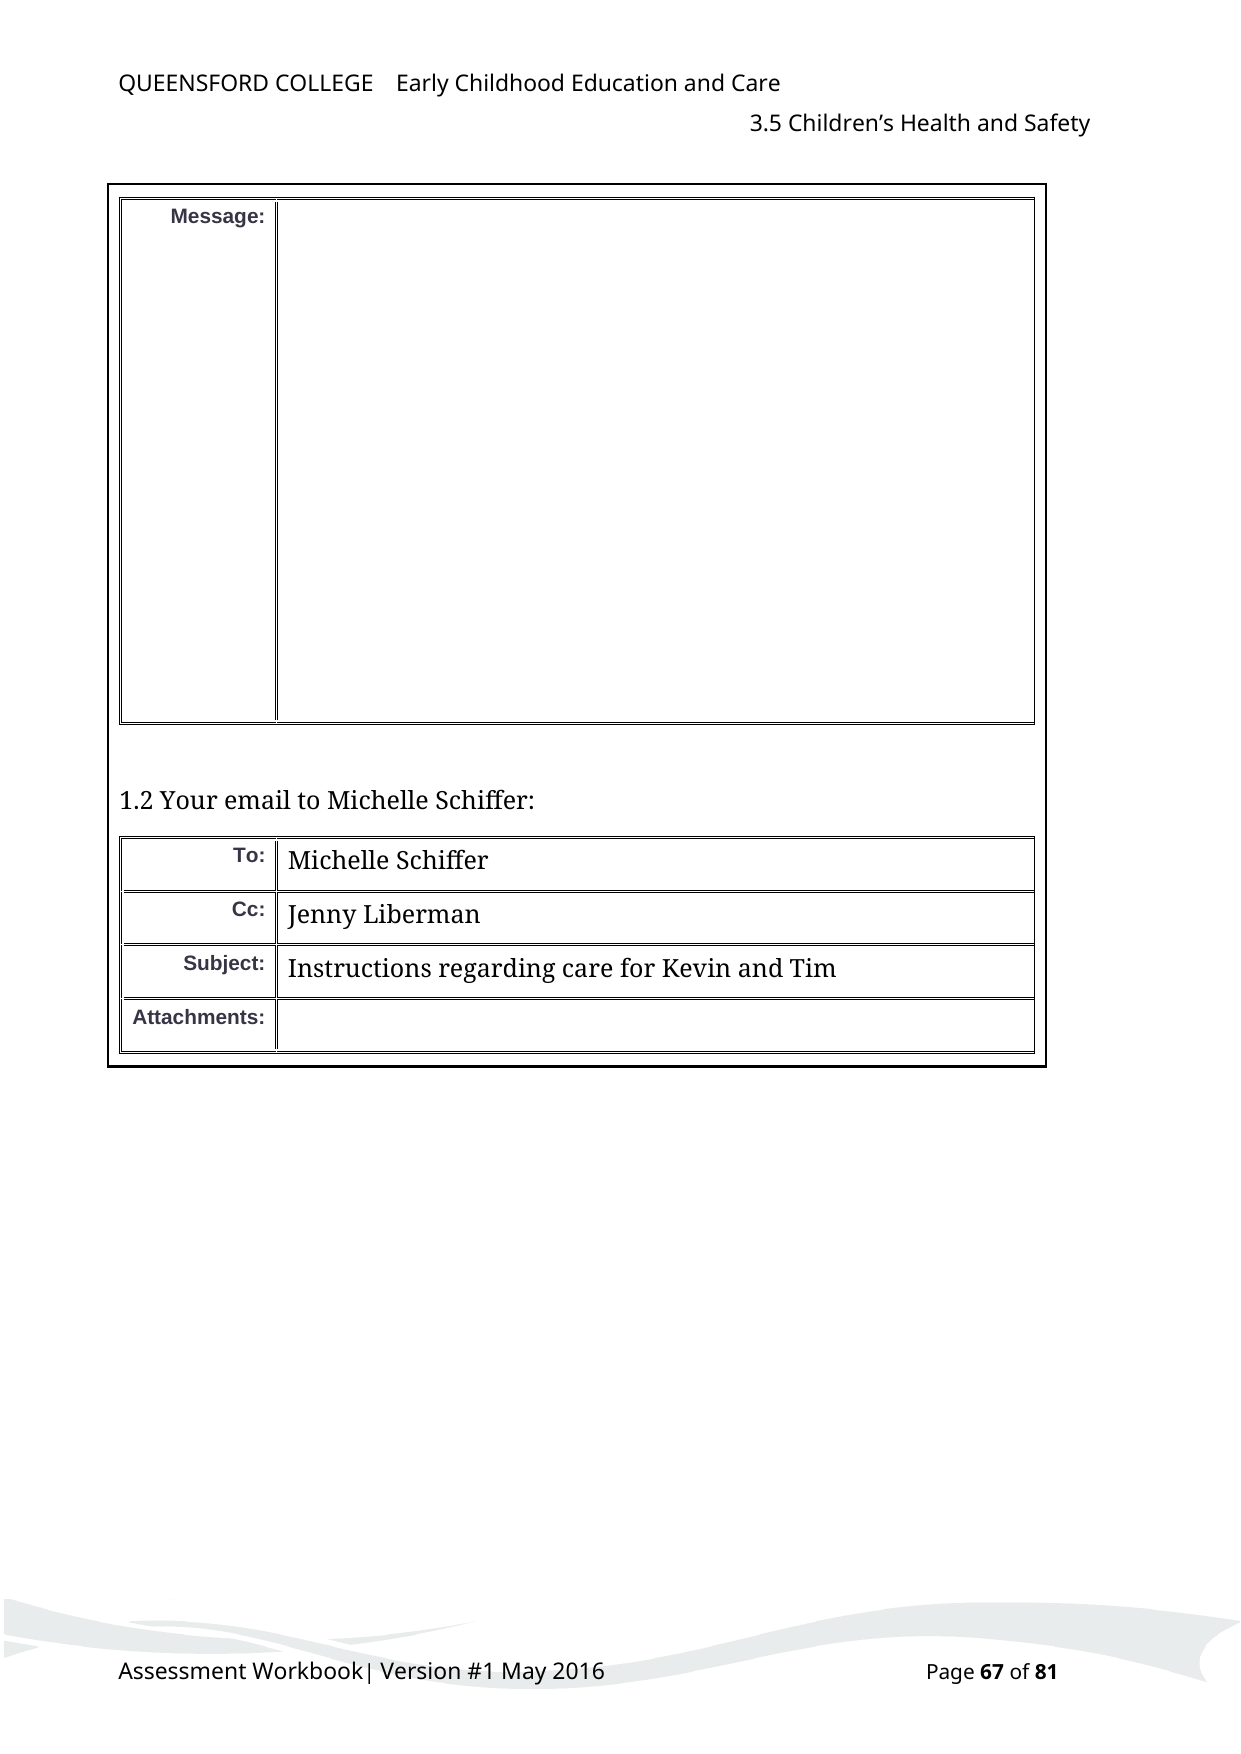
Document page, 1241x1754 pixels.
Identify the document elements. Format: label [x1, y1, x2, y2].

table_cell [109, 185, 1045, 1065]
